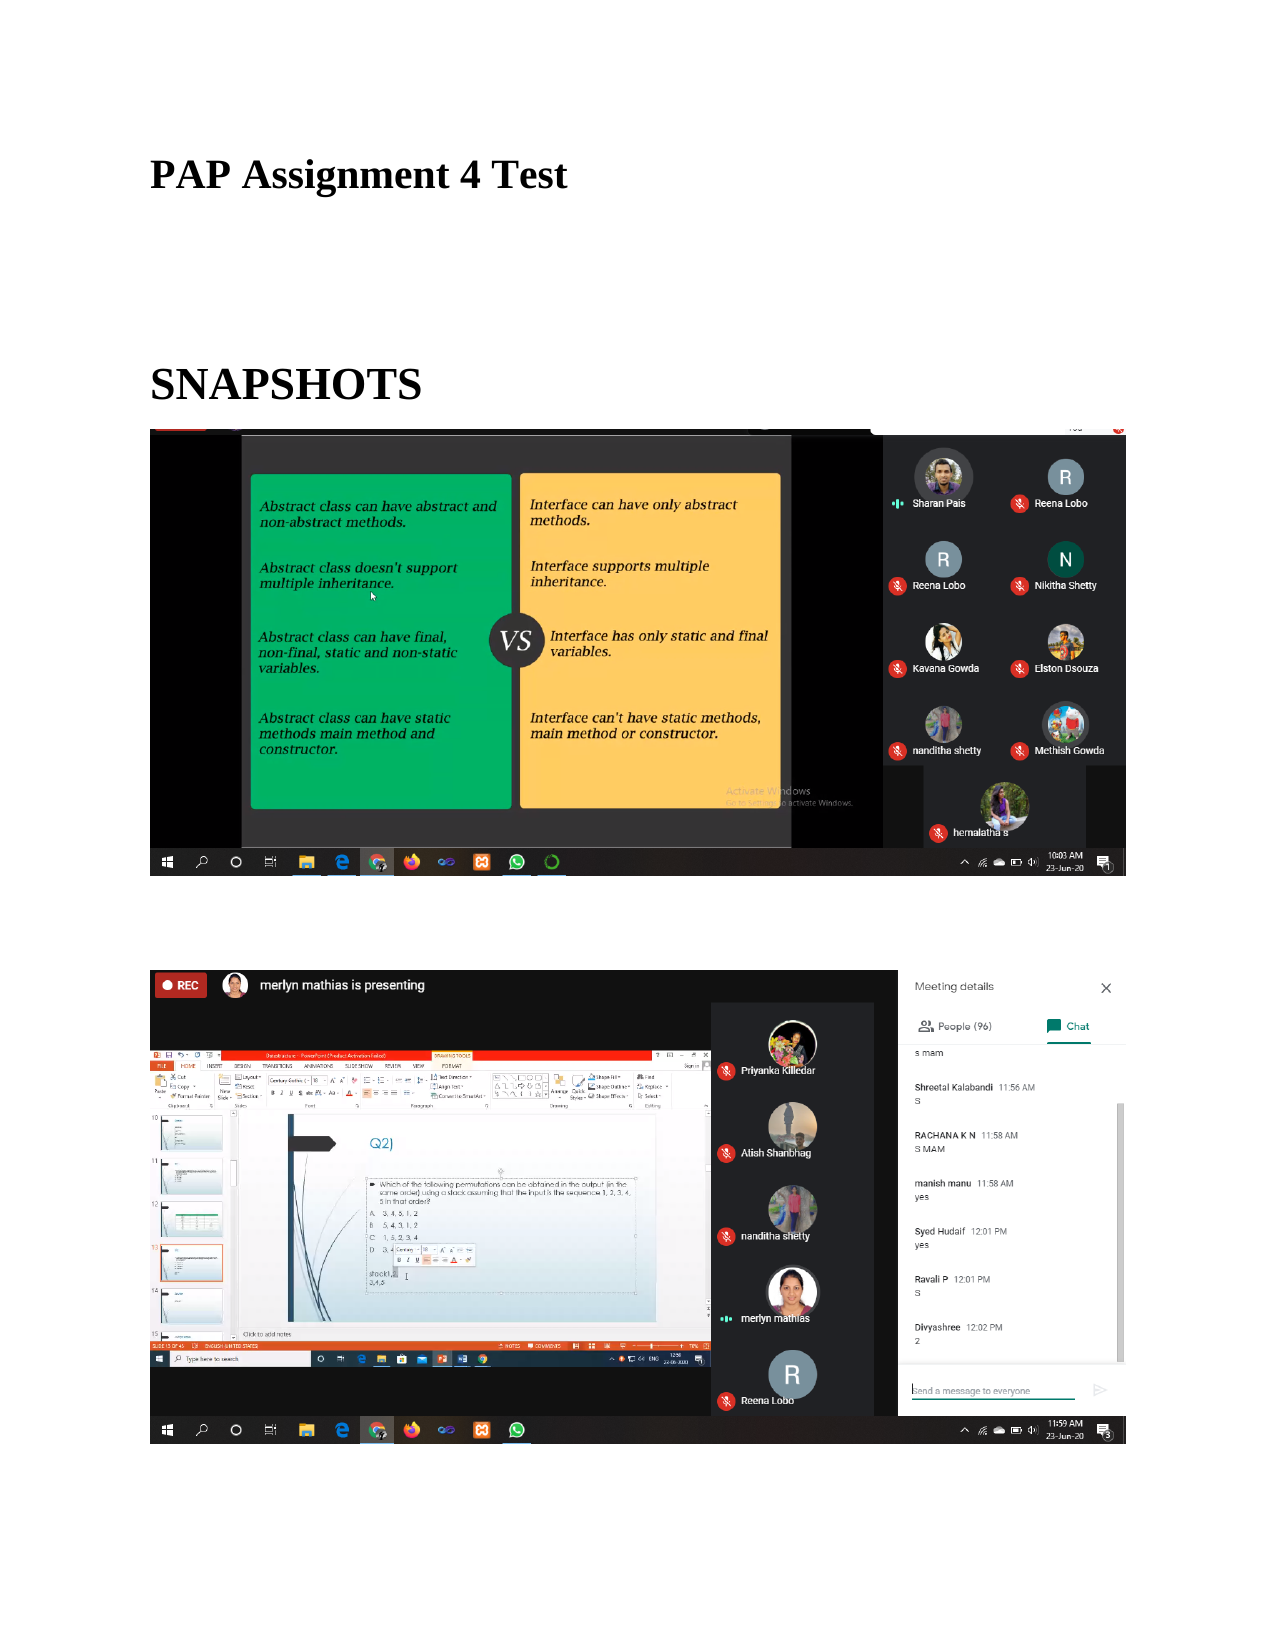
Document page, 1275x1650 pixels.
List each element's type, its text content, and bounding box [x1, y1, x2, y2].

picture [150, 970, 1126, 1444]
text PAP Assignment 4 Test [150, 150, 1125, 198]
picture [150, 429, 1126, 876]
text SNAPSHOTS [150, 356, 1125, 409]
